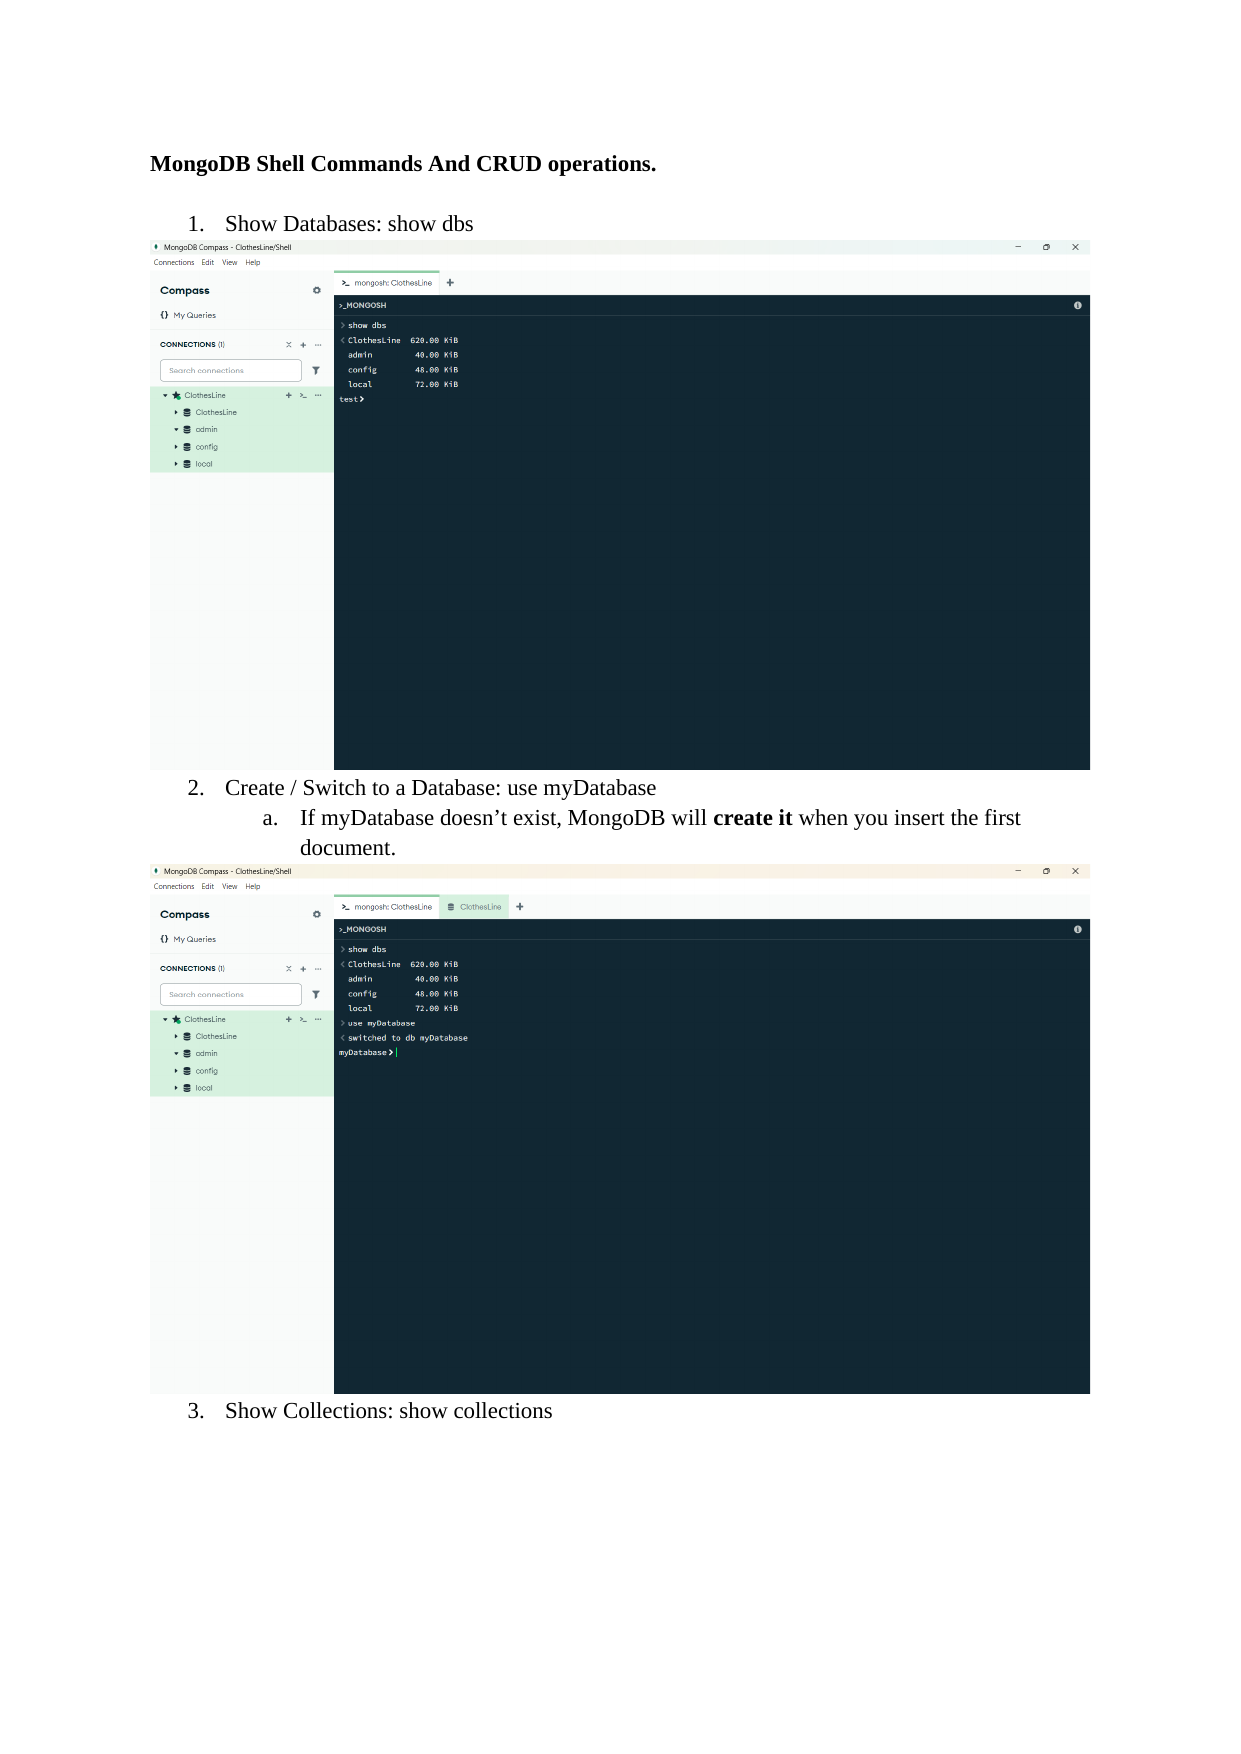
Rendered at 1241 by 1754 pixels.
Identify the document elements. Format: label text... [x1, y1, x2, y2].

picture [150, 864, 1091, 1394]
list Show Databases: show dbs [187, 210, 1090, 237]
list If myDatabase doesn’t exist, MongoDB will create it when you insert the first document. [262, 804, 1090, 860]
list Show Collections: show collections [187, 1397, 1090, 1424]
list Create / Switch to a Database: use myDatabase [187, 774, 1090, 800]
picture [150, 240, 1091, 770]
text MongoDB Shell Commands And CRUD operations. [150, 150, 1090, 176]
